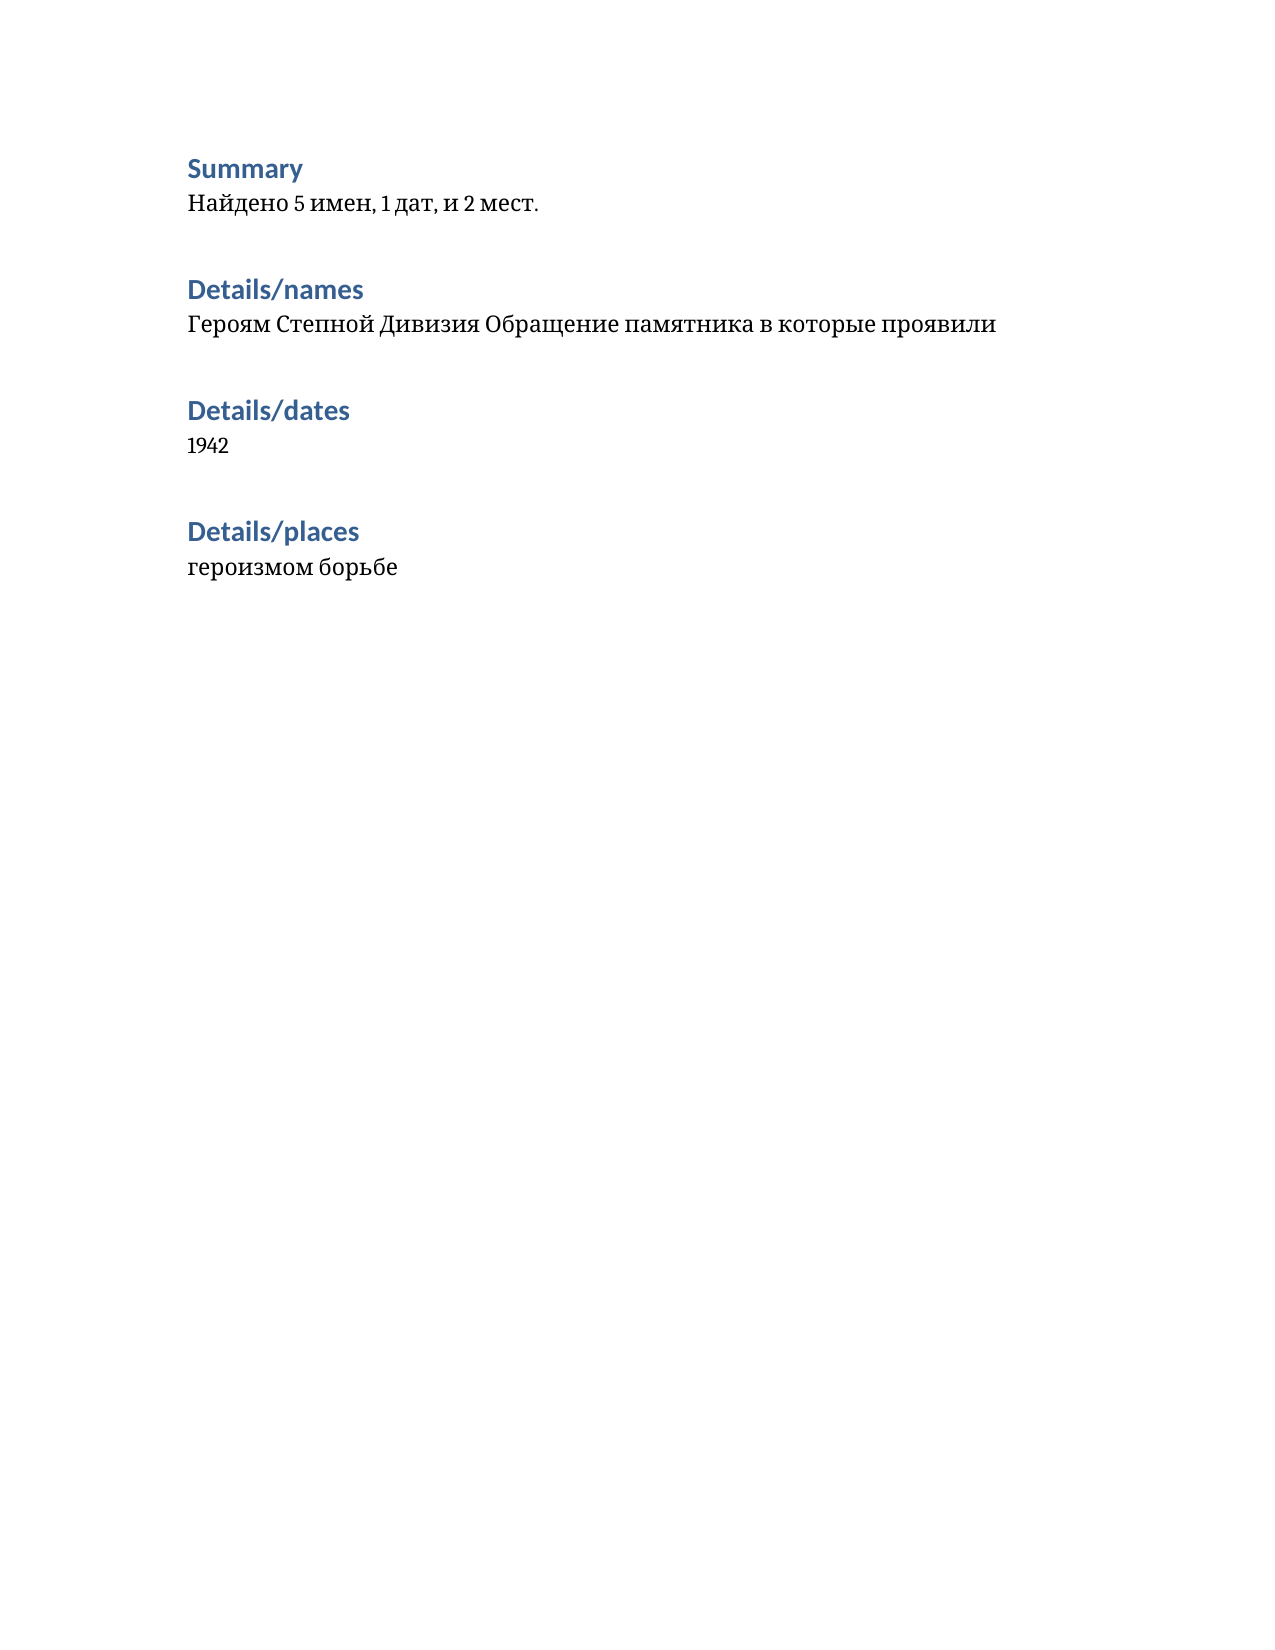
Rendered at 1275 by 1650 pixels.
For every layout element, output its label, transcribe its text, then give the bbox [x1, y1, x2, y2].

text 1942 [187, 433, 1087, 459]
subtitle Details/places [187, 513, 1087, 549]
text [187, 312, 1087, 338]
subtitle Summary [187, 150, 1087, 186]
subtitle Details/names [187, 271, 1087, 307]
text героизмом борьбе [187, 554, 1087, 581]
text Найдено 5 имен, 1 дат, и 2 мест. [187, 191, 1087, 217]
subtitle Details/dates [187, 392, 1087, 428]
